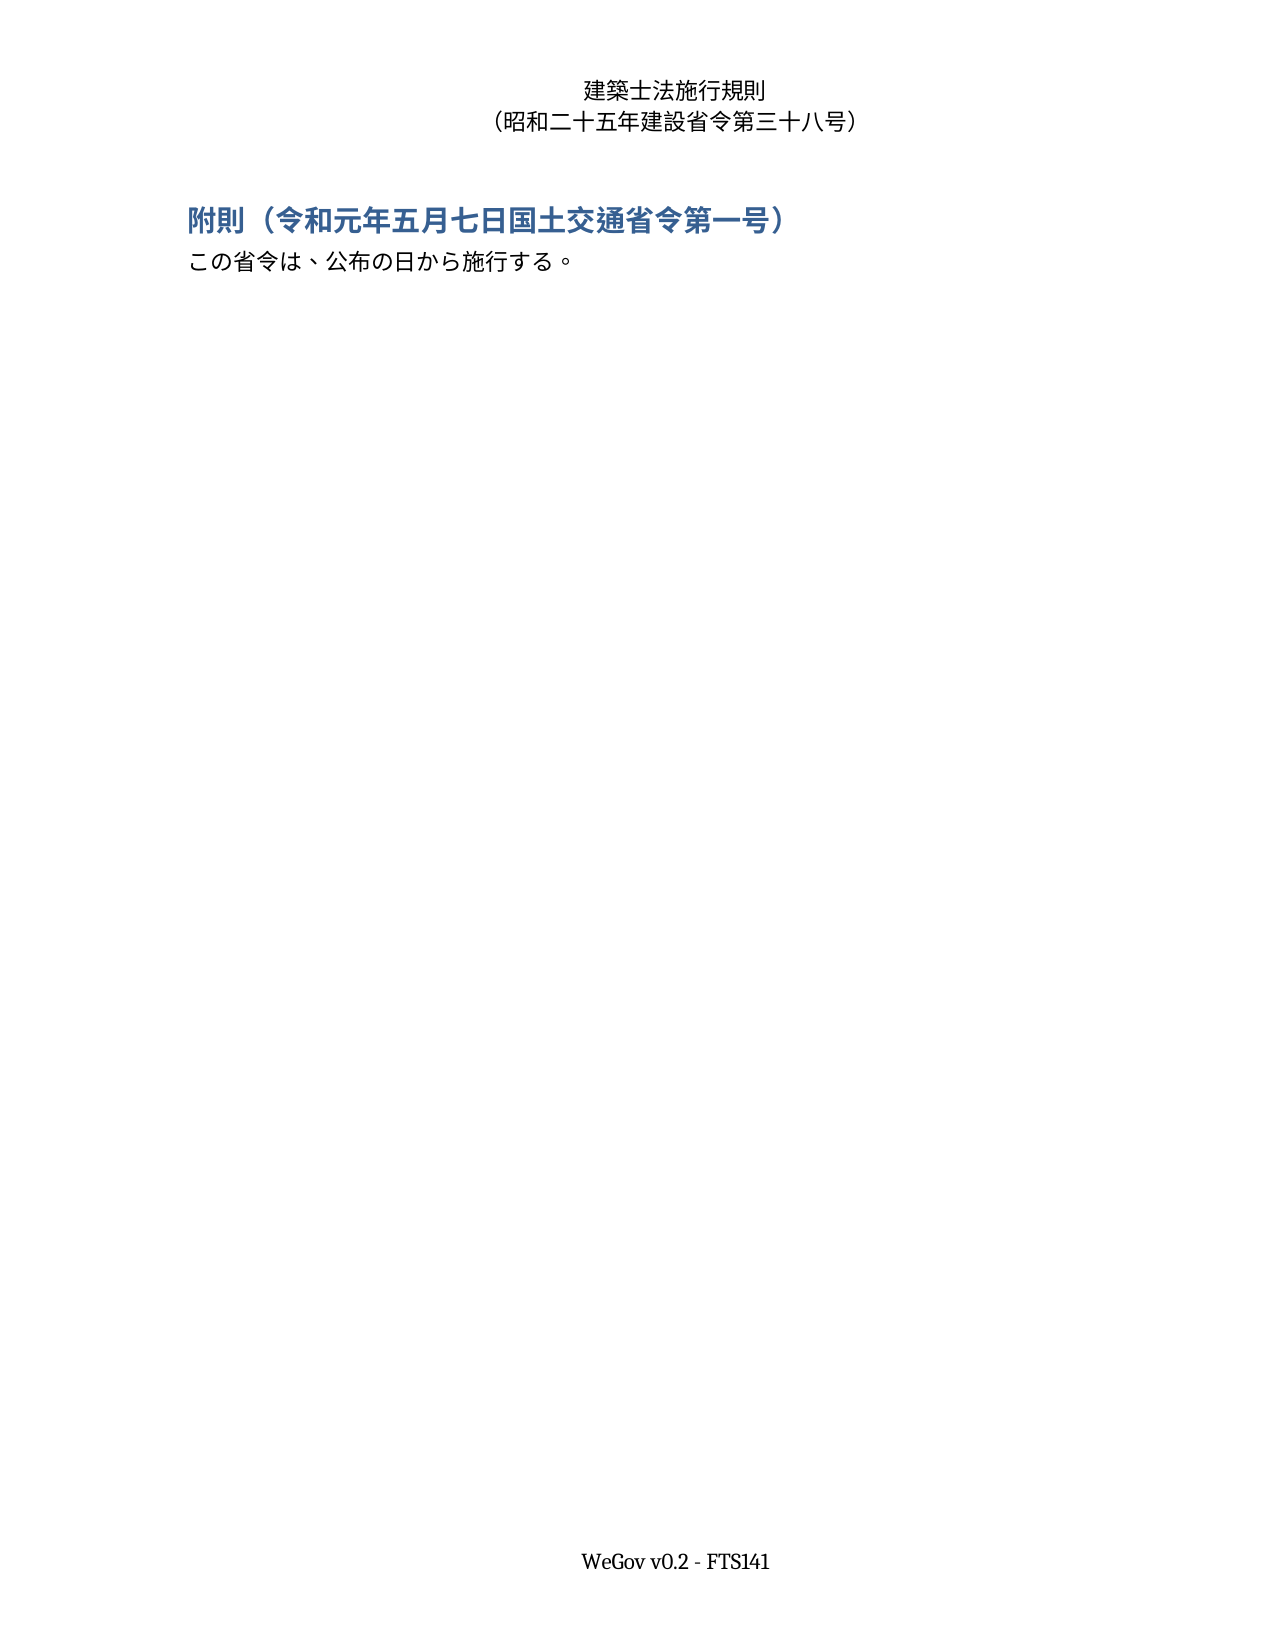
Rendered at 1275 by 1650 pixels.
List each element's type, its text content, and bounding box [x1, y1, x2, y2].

text この省令は、公布の日から施行する。 [187, 246, 1087, 277]
subtitle 附則（令和元年五月七日国土交通省令第一号） [187, 200, 1087, 240]
